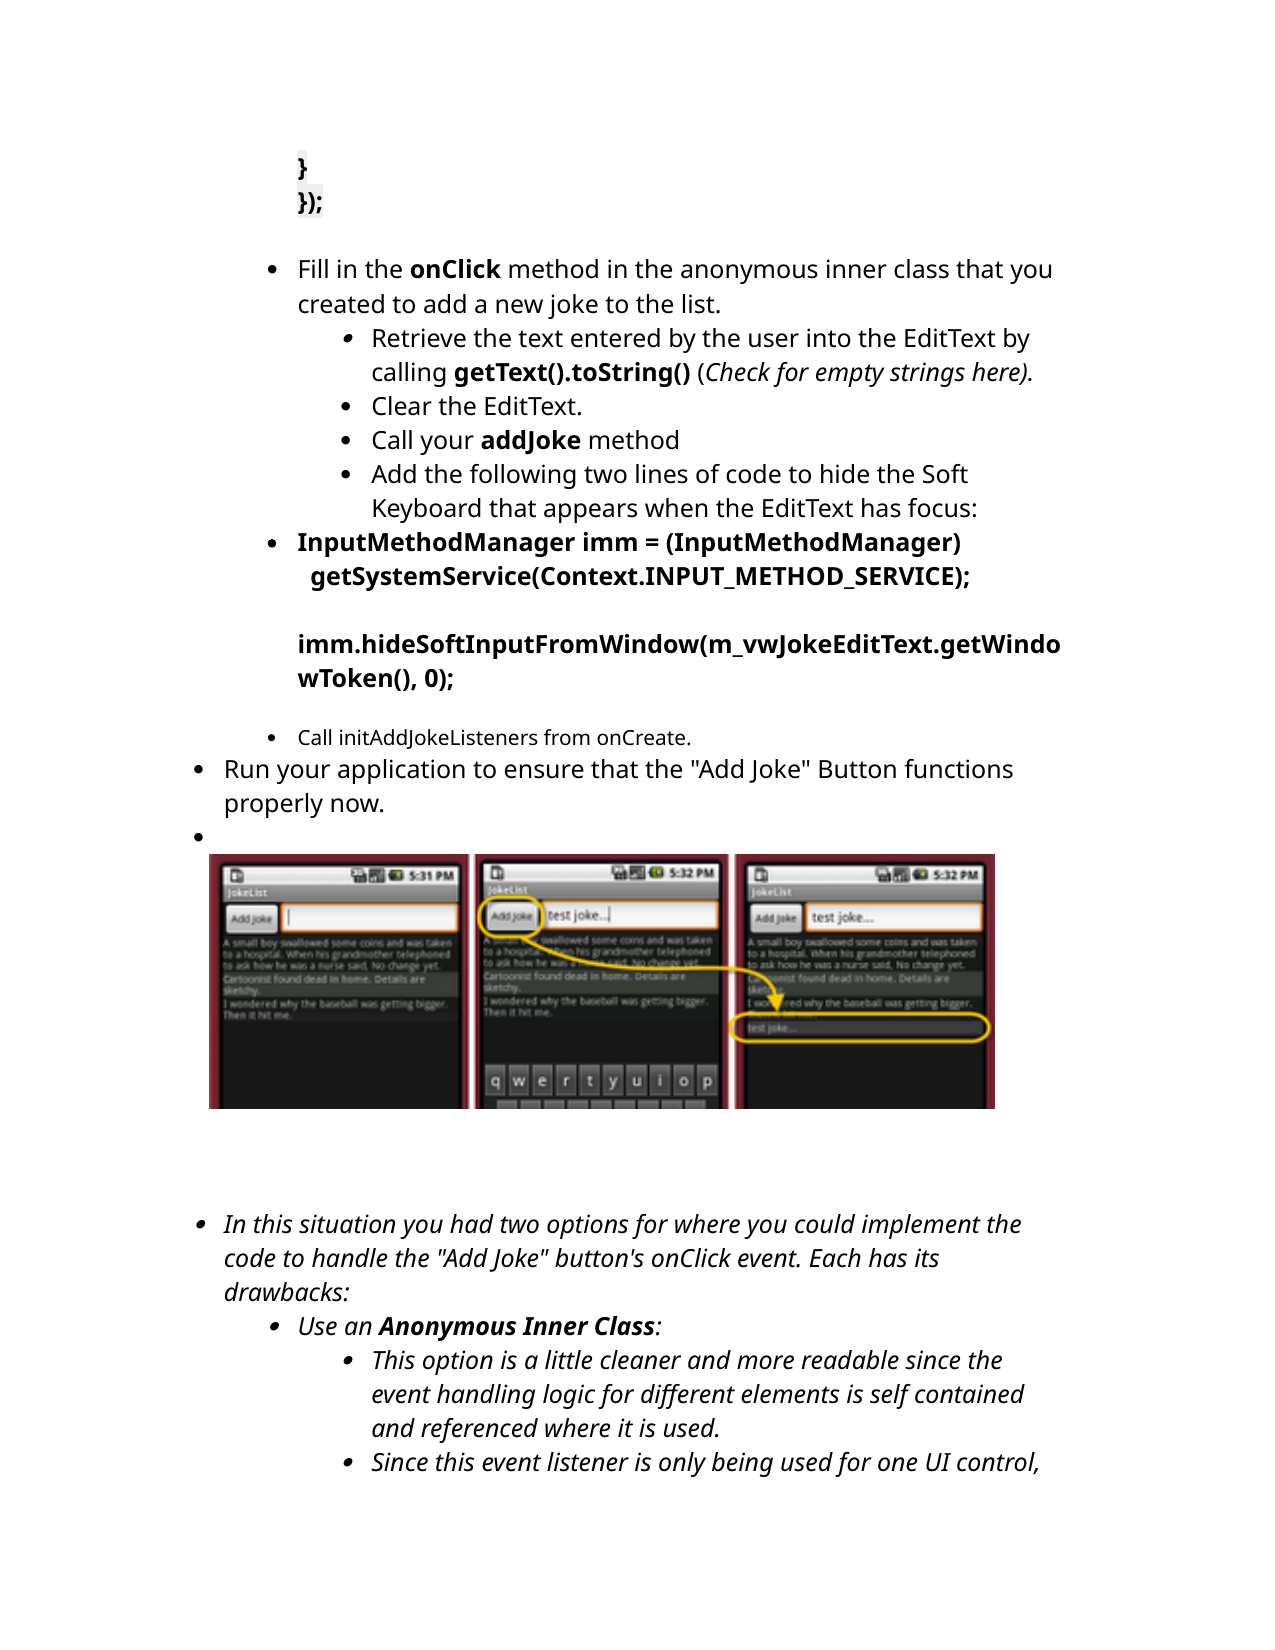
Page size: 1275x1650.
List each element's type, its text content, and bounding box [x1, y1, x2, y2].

list Run your application to ensure that the "Add Joke" Button functions properly now. [194, 752, 1066, 820]
list InputMethodManager imm = (InputMethodManager) getSystemService(Context.INPUT_METHOD_SERVICE); imm.hideSoftInputFromWindow(m_vwJokeEditText.getWindowToken(), 0); [268, 525, 1066, 695]
text public void onClick(View view) { //Implement code to add a new joke here... } }); [307, 150, 1066, 218]
picture [209, 854, 995, 1109]
list Use an Anonymous Inner Class: [268, 1308, 1066, 1343]
list Add the following two lines of code to hide the Soft Keyboard that appears when the EditText has focus: [341, 457, 1066, 525]
list Call initAddJokeListeners from onCreate. [268, 723, 1066, 752]
list Call your addJoke method [341, 422, 1066, 457]
list In this situation you had two options for where you could implement the code to handle the "Add Joke" button's onClick event. Each has its drawbacks: [194, 1206, 1066, 1308]
list Fill in the onClick method in the anonymous inner class that you created to add a new joke to the list. [268, 252, 1066, 320]
list Clear the EditText. [341, 388, 1066, 422]
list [341, 1445, 1066, 1479]
list Retrieve the text entered by the user into the EditText by calling getText().toString() (Check for empty strings here). [341, 320, 1066, 388]
list This option is a little cleaner and more readable since the event handling logic for different elements is self contained and referenced where it is used. [341, 1343, 1066, 1445]
